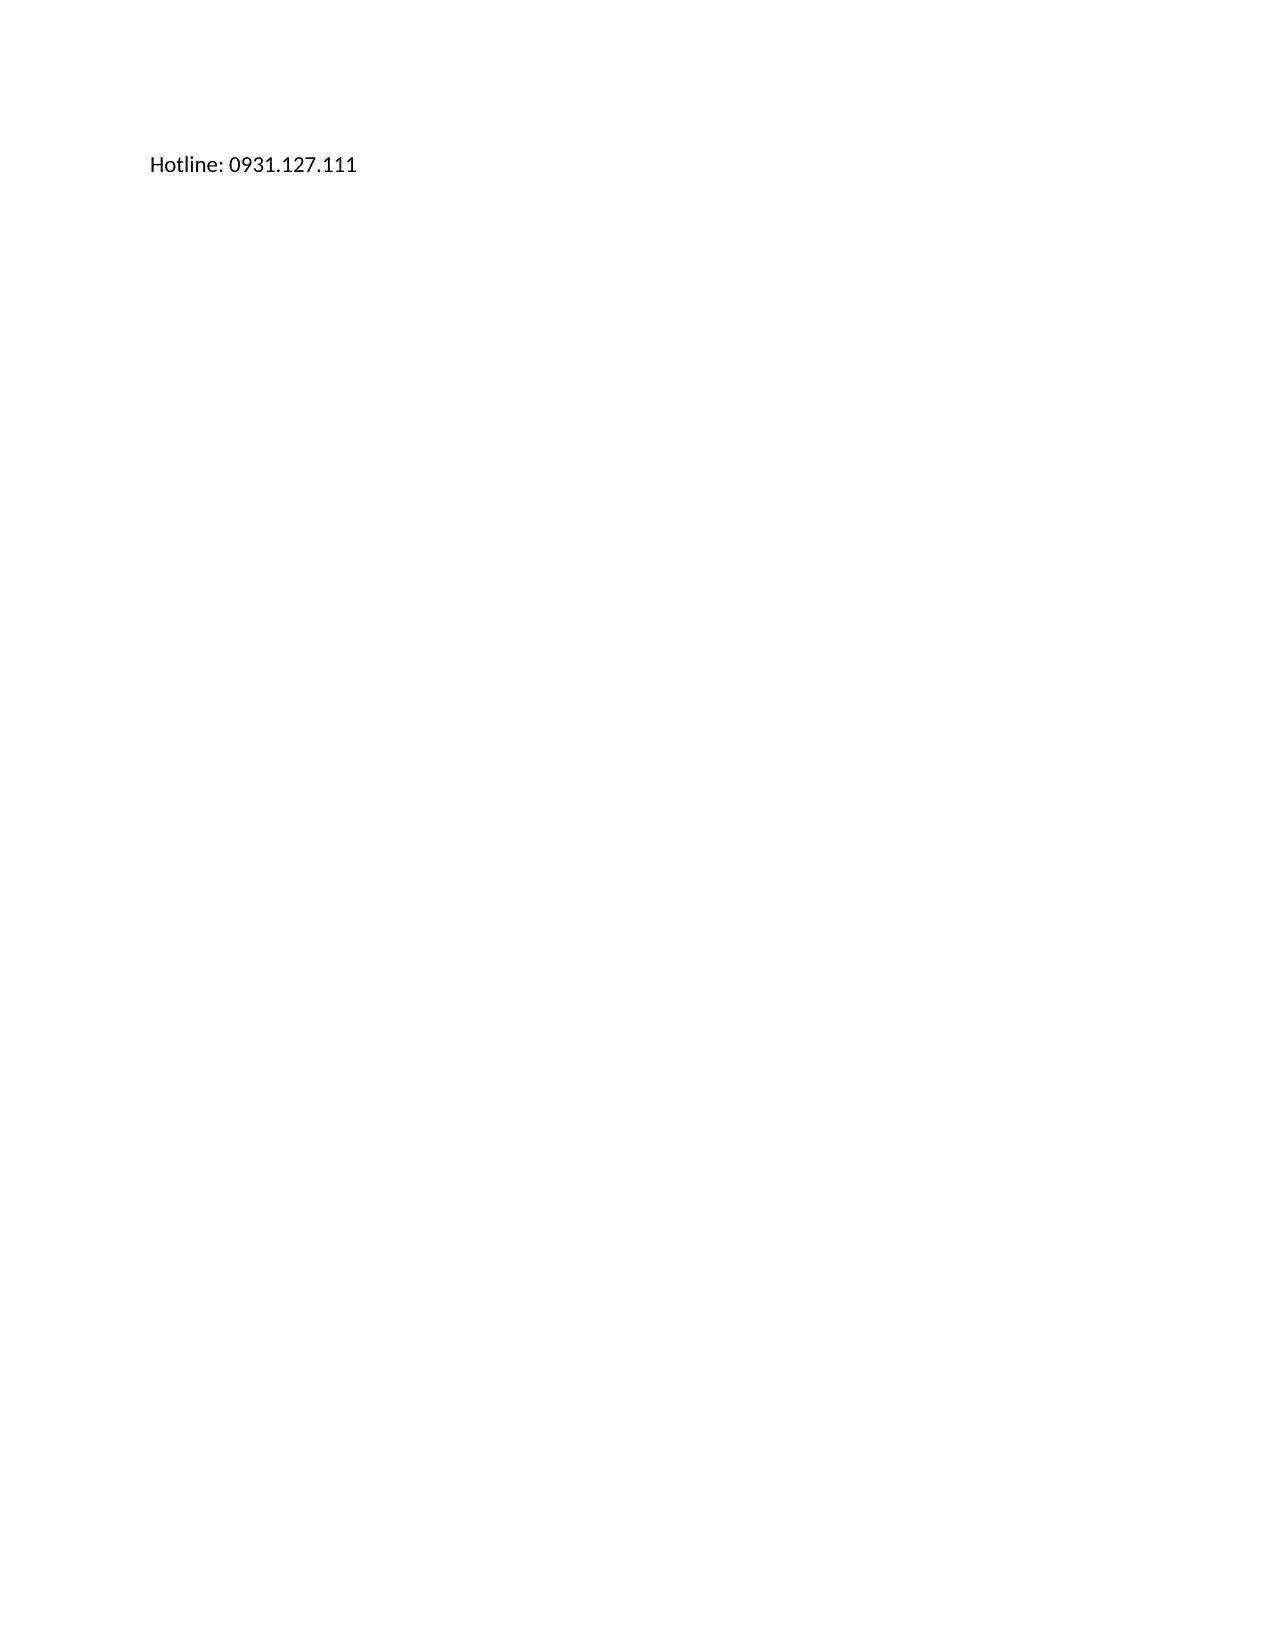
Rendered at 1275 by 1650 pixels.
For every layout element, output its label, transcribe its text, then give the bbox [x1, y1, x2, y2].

text Hotline: 0931.127.111 [150, 150, 1125, 178]
